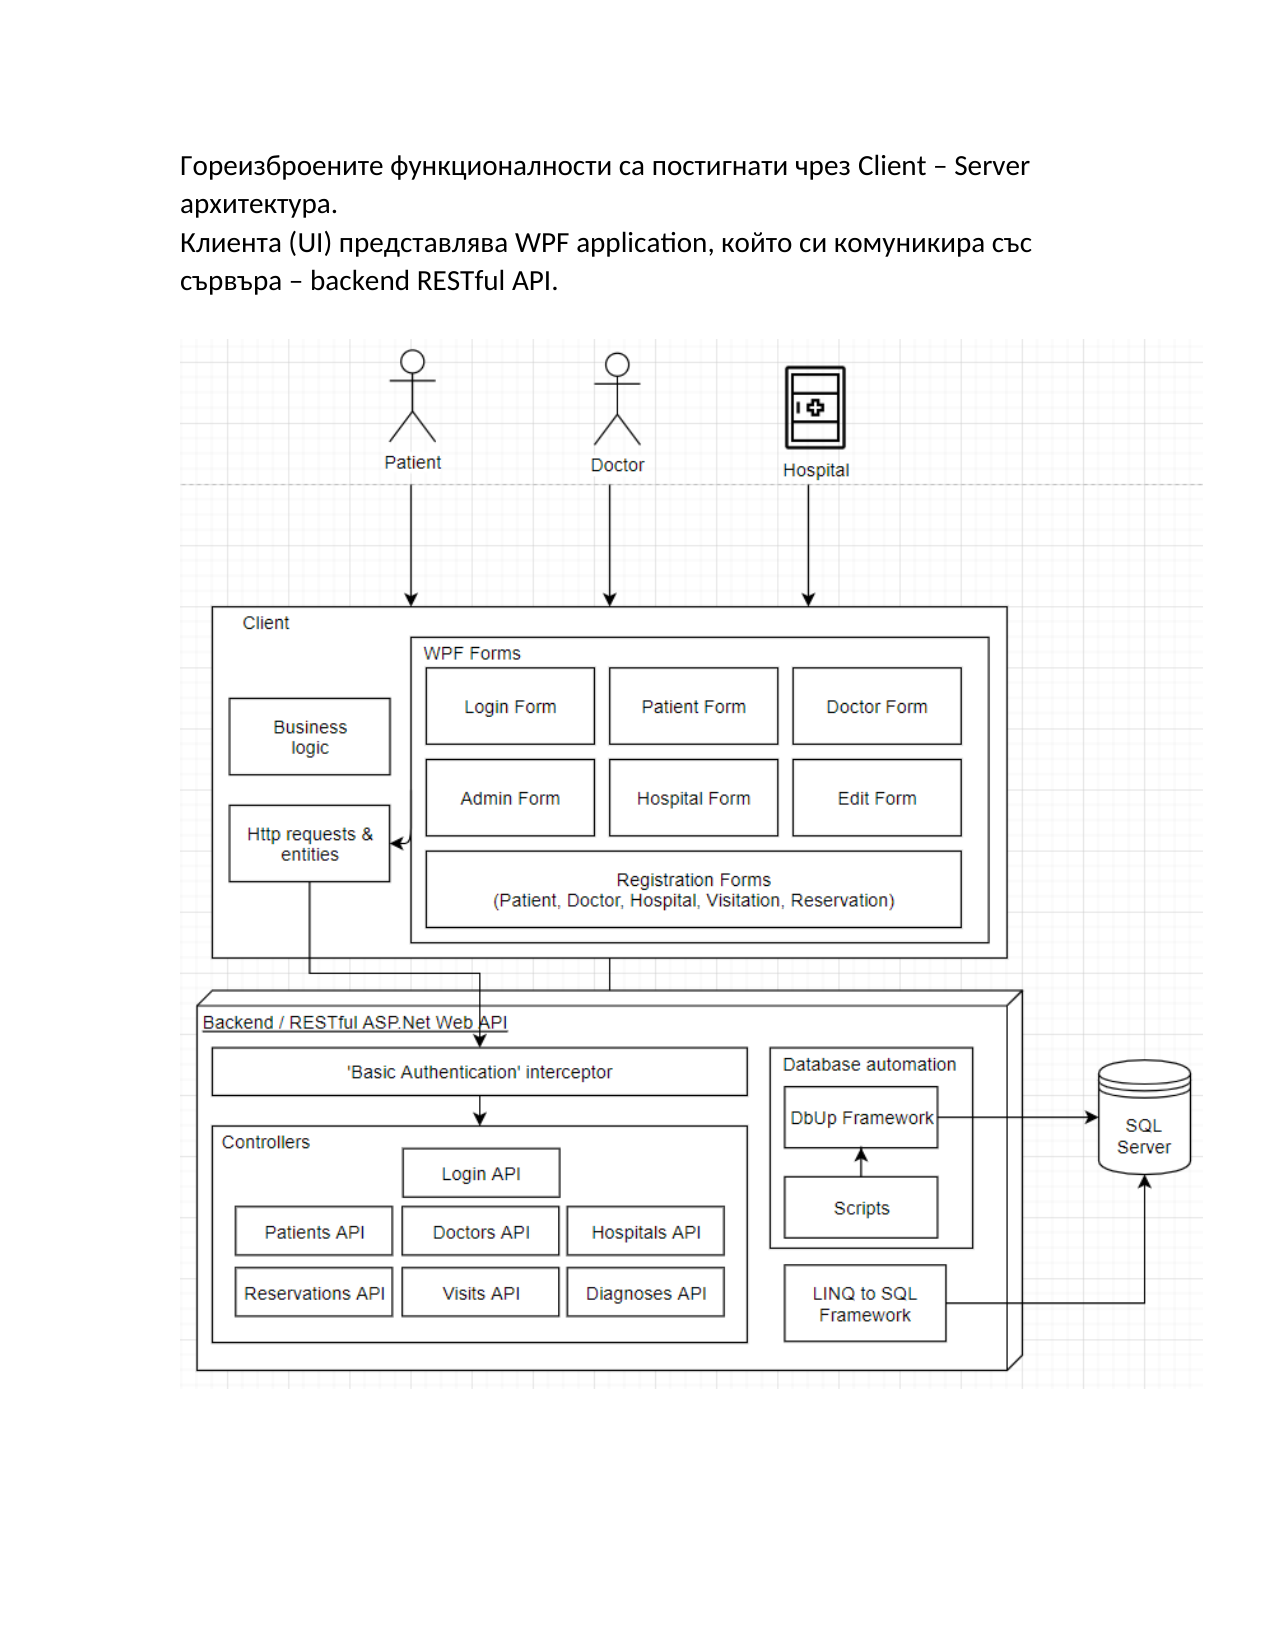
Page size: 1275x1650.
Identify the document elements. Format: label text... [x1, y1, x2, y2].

list Клиента (UI) представлява WPF application, който си комуникира със сървъра – backend RESTful API. [180, 224, 1128, 298]
list Гореизброените функционалности са постигнати чрез Client – Server архитектура. [180, 147, 1128, 221]
picture [180, 339, 1203, 1389]
